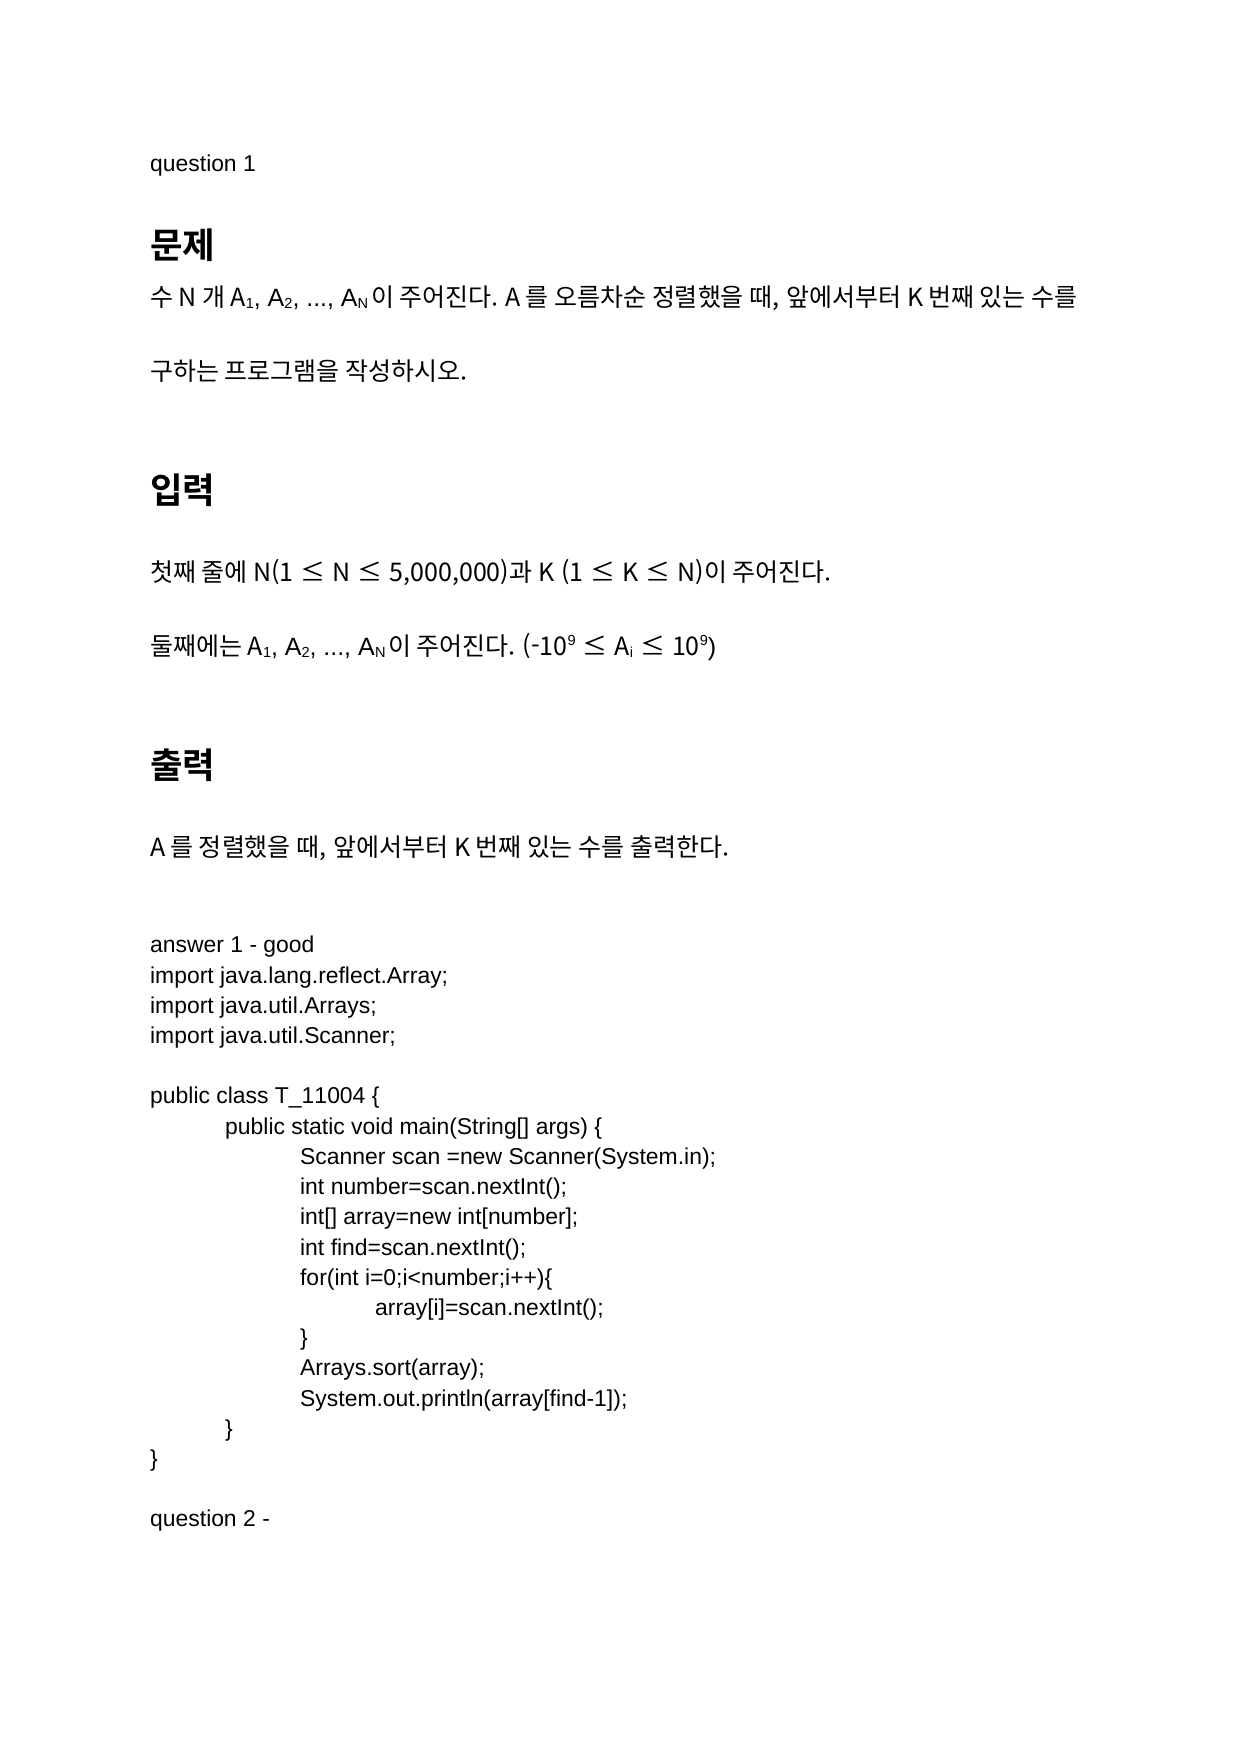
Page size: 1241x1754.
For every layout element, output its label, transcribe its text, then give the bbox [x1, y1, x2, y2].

subtitle 출력 [150, 737, 1090, 789]
text import java.util.Scanner; [150, 1022, 1090, 1048]
text question 2 - [150, 1505, 1090, 1532]
subtitle 입력 [150, 462, 1090, 514]
text } [150, 1445, 1090, 1471]
subtitle 문제 [150, 218, 1090, 269]
text public static void main(String[] args) { [150, 1113, 1090, 1139]
text import java.lang.reflect.Array; [150, 962, 1090, 988]
text for(int i=0;i<number;i++){ [150, 1264, 1090, 1290]
text Scanner scan =new Scanner(System.in); [150, 1143, 1090, 1169]
text } [150, 1324, 1090, 1350]
text } [150, 1415, 1090, 1441]
text int find=scan.nextInt(); [150, 1233, 1090, 1260]
text Arrays.sort(array); [150, 1354, 1090, 1381]
text A를 정렬했을 때, 앞에서부터 K번째 있는 수를 출력한다. [150, 827, 1090, 863]
text question 1 [150, 150, 1090, 176]
text int[] array=new int[number]; [150, 1203, 1090, 1229]
text array[i]=scan.nextInt(); [150, 1294, 1090, 1320]
text 첫째 줄에 N(1 ≤ N ≤ 5,000,000)과 K (1 ≤ K ≤ N)이 주어진다. [150, 552, 1090, 588]
text public class T_11004 { [150, 1082, 1090, 1109]
text import java.util.Arrays; [150, 992, 1090, 1018]
text answer 1 - good [150, 931, 1090, 958]
text System.out.println(array[find-1]); [150, 1384, 1090, 1411]
text 수 N개 A1, A2, ..., AN이 주어진다. A를 오름차순 정렬했을 때, 앞에서부터 K번째 있는 수를 구하는 프로그램을 작성하시오. [150, 277, 1090, 387]
text 둘째에는 A1, A2, ..., AN이 주어진다. (-109 ≤ Ai ≤ 109) [150, 626, 1090, 662]
text int number=scan.nextInt(); [150, 1173, 1090, 1199]
